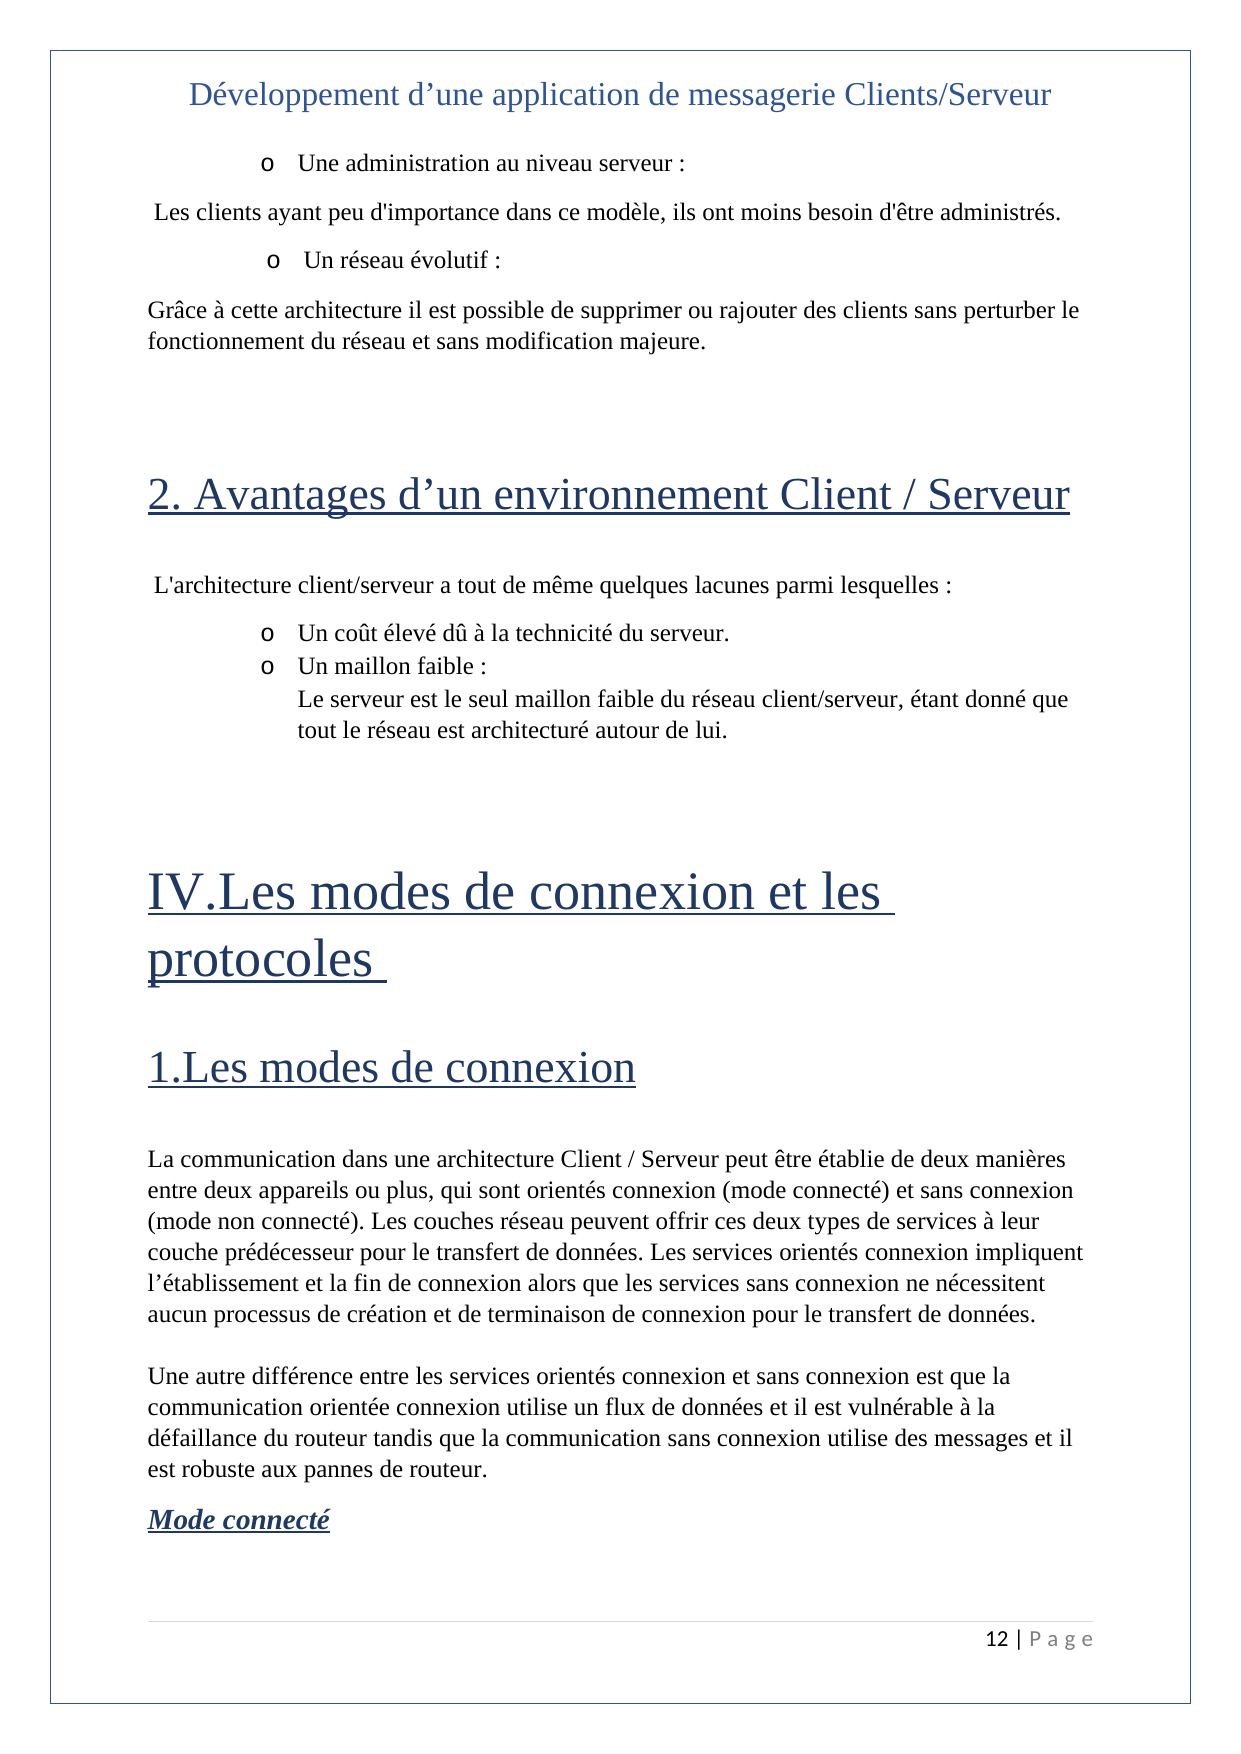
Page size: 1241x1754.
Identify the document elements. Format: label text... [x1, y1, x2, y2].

subtitle 1.Les modes de connexion [147, 1040, 1093, 1093]
text Mode connecté [147, 1502, 1093, 1535]
text L'architecture client/serveur a tout de même quelques lacunes parmi lesquelles : [147, 570, 1093, 599]
text Les clients ayant peu d'importance dans ce modèle, ils ont moins besoin d'être administrés. [147, 197, 1093, 226]
list Une administration au niveau serveur : [260, 148, 1093, 178]
subtitle IV.Les modes de connexion et les protocoles [147, 859, 1093, 988]
list Le serveur est le seul maillon faible du réseau client/serveur, étant donné que tout le réseau est architecturé autour de lui. [297, 684, 1093, 744]
list Un maillon faible : [260, 651, 1093, 682]
subtitle 2. Avantages d’un environnement Client / Serveur [147, 467, 1093, 519]
text La communication dans une architecture Client / Serveur peut être établie de deux manières entre deux appareils ou plus, qui sont orientés connexion (mode connecté) et sans connexion (mode non connecté). Les couches réseau peuvent offrir ces deux types de services à leur couche prédécesseur pour le transfert de données. Les services orientés connexion impliquent l’établissement et la fin de connexion alors que les services sans connexion ne nécessitent aucun processus de création et de terminaison de connexion pour le transfert de données. Une autre différence entre les services orientés connexion et sans connexion est que la communication orientée connexion utilise un flux de données et il est vulnérable à la défaillance du routeur tandis que la communication sans connexion utilise des messages et il est robuste aux pannes de routeur. [147, 1144, 1093, 1483]
list Un coût élevé dû à la technicité du serveur. [260, 618, 1093, 649]
list Un réseau évolutif : [266, 245, 1093, 276]
text Grâce à cette architecture il est possible de supprimer ou rajouter des clients sans perturber le fonctionnement du réseau et sans modification majeure. [147, 295, 1093, 355]
